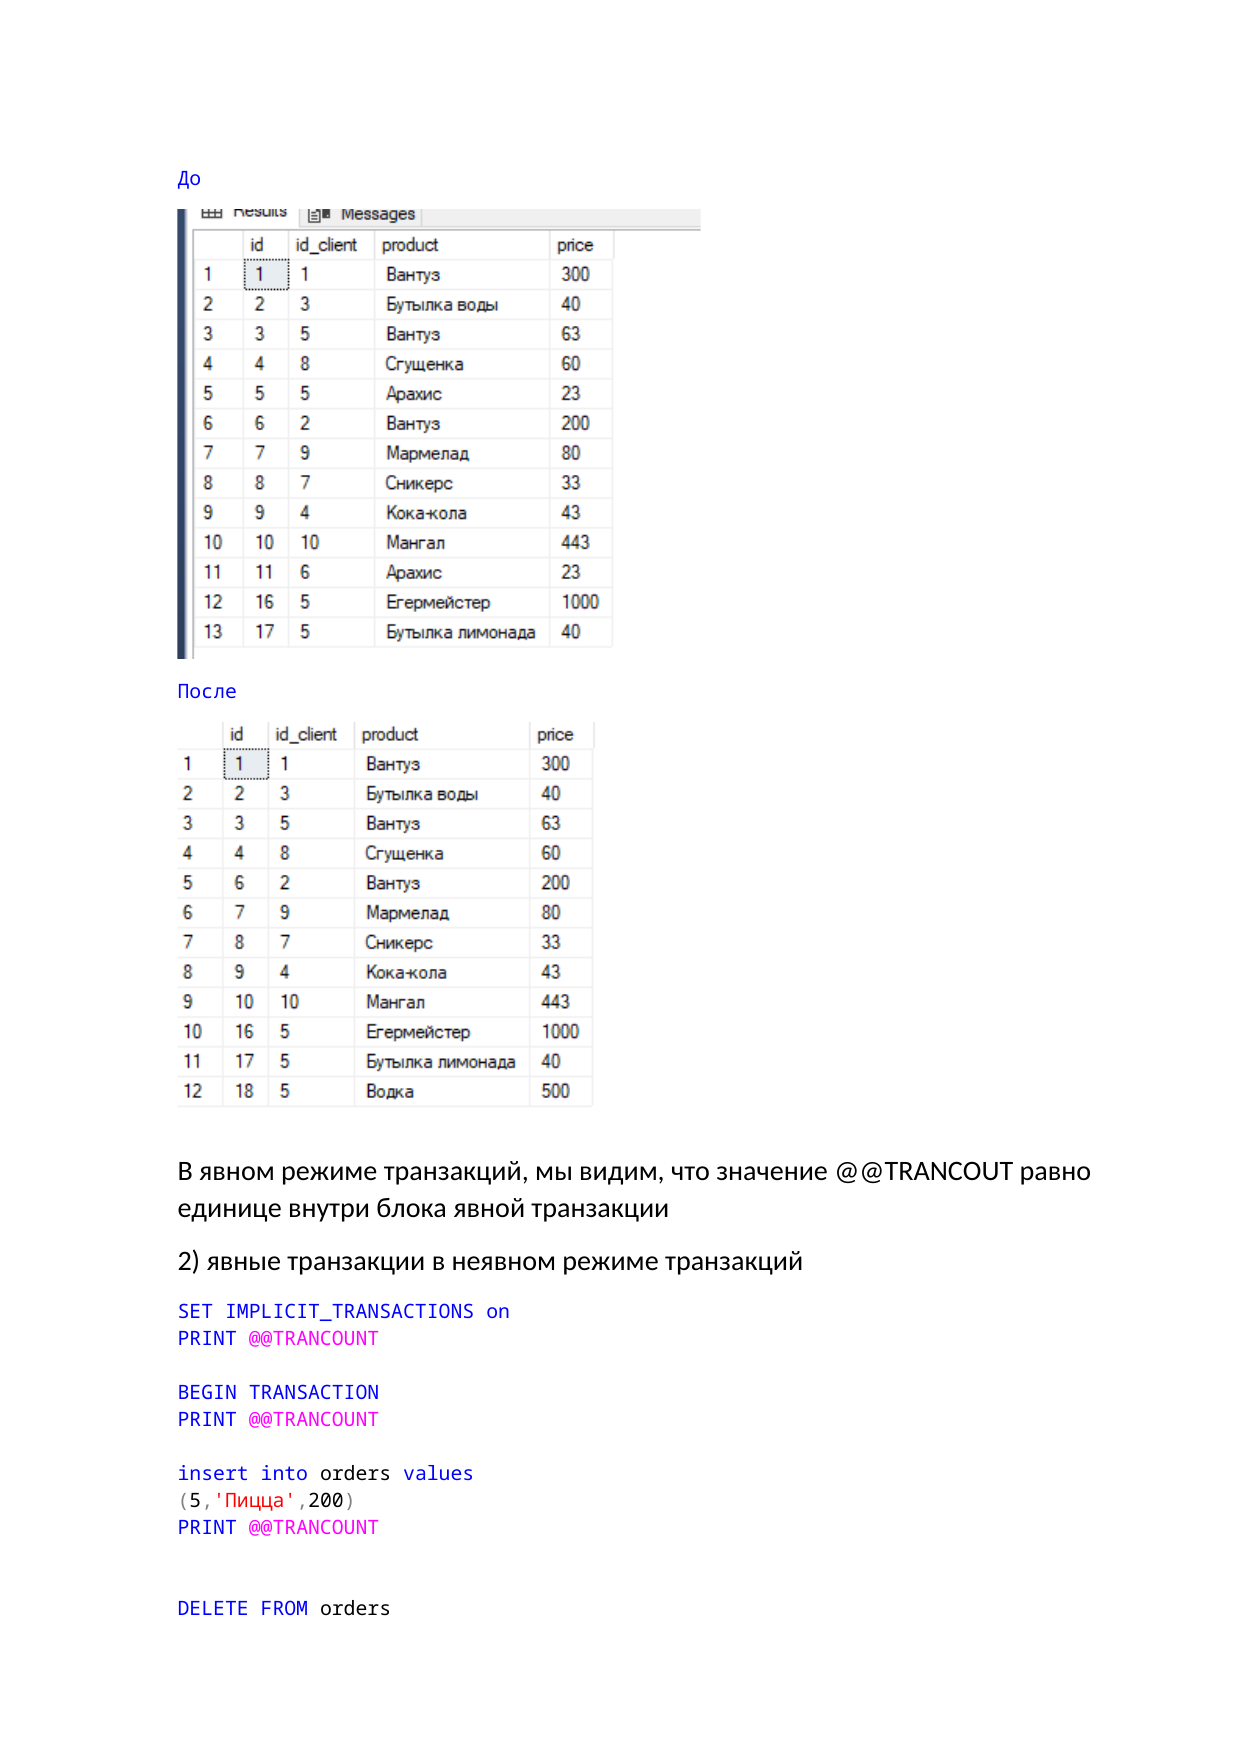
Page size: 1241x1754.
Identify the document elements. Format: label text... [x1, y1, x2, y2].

text DELETE FROM orders [177, 1594, 1152, 1621]
text (5,'Пицца',200) [177, 1486, 1152, 1513]
text До [177, 164, 1152, 191]
text SET IMPLICIT_TRANSACTIONS on [177, 1297, 1152, 1324]
text PRINT @@TRANCOUNT [177, 1324, 1152, 1351]
text После [177, 677, 1152, 704]
picture [177, 209, 701, 659]
text insert into orders values [177, 1459, 1152, 1486]
picture [177, 722, 700, 1134]
text PRINT @@TRANCOUNT [177, 1513, 1152, 1540]
text 2) явные транзакции в неявном режиме транзакций [177, 1243, 1152, 1278]
text PRINT @@TRANCOUNT [177, 1405, 1152, 1432]
text В явном режиме транзакций, мы видим, что значение @@TRANCOUT равно единице внутри блока явной транзакции [177, 1153, 1152, 1224]
text BEGIN TRANSACTION [177, 1378, 1152, 1405]
